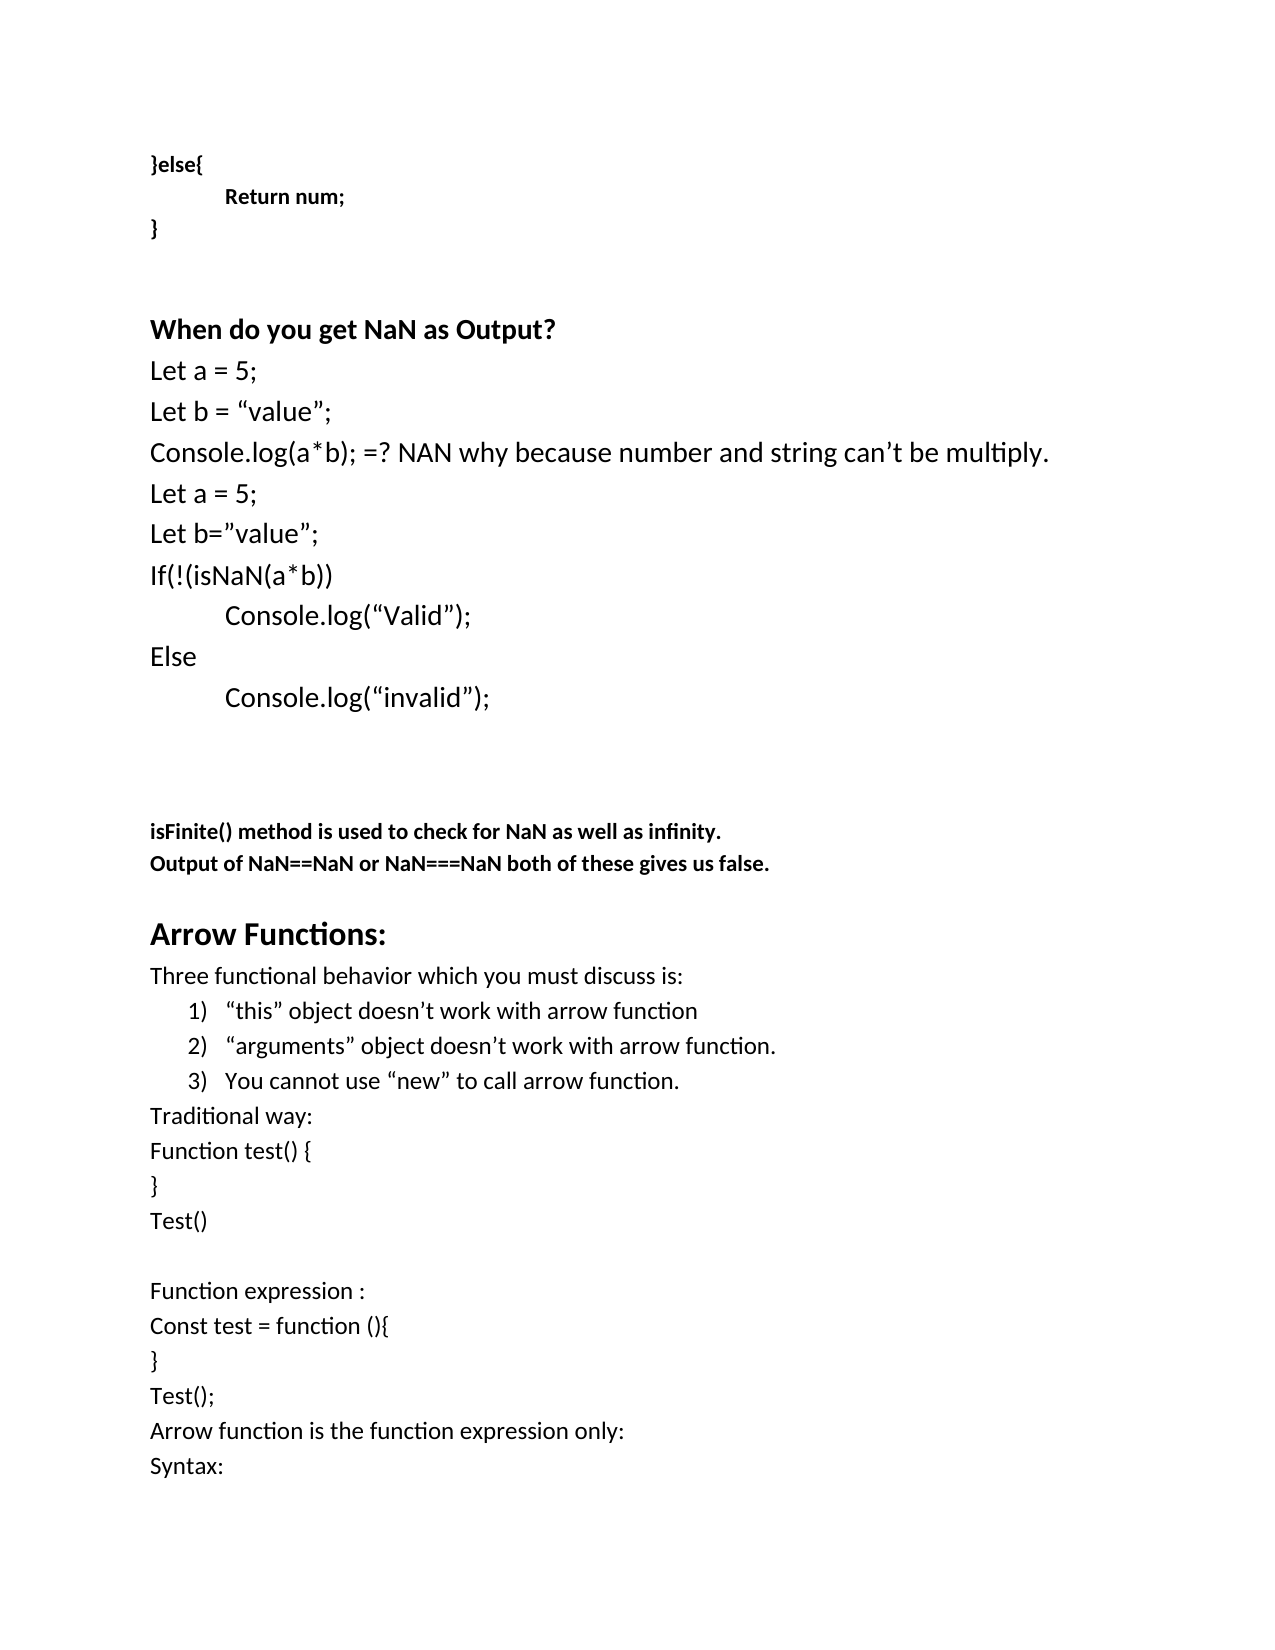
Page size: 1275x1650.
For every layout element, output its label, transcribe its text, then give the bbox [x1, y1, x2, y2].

text Test(); [150, 1380, 1125, 1411]
text If(!(isNaN(a*b)) [150, 557, 1125, 592]
text Syntax: [150, 1450, 1125, 1481]
text Console.log(“Valid”); [150, 597, 1125, 633]
text Let b=”value”; [150, 516, 1125, 551]
text } [150, 214, 1125, 242]
text Console.log(a*b); =? NAN why because number and string can’t be multiply. [150, 434, 1125, 469]
text Arrow Functions: [150, 913, 1125, 954]
text }else{ [150, 150, 1125, 178]
text When do you get NaN as Output? [150, 311, 1125, 347]
list You cannot use “new” to call arrow function. [187, 1065, 1125, 1096]
text Output of NaN==NaN or NaN===NaN both of these gives us false. [150, 849, 1125, 877]
text } [150, 1345, 1125, 1376]
list “arguments” object doesn’t work with arrow function. [187, 1030, 1125, 1061]
text Let a = 5; [150, 352, 1125, 387]
text Three functional behavior which you must discuss is: [150, 960, 1125, 991]
text Let a = 5; [150, 475, 1125, 510]
text Function test() { [150, 1135, 1125, 1166]
text } [150, 1170, 1125, 1201]
text Else [150, 638, 1125, 674]
text Const test = function (){ [150, 1310, 1125, 1341]
text Function expression : [150, 1275, 1125, 1306]
text Test() [150, 1205, 1125, 1236]
list “this” object doesn’t work with arrow function [187, 995, 1125, 1026]
text Traditional way: [150, 1100, 1125, 1131]
text Arrow function is the function expression only: [150, 1415, 1125, 1446]
text Return num; [150, 182, 1125, 210]
text isFinite() method is used to check for NaN as well as infinity. [150, 817, 1125, 845]
text Console.log(“invalid”); [150, 679, 1125, 715]
text Let b = “value”; [150, 393, 1125, 428]
